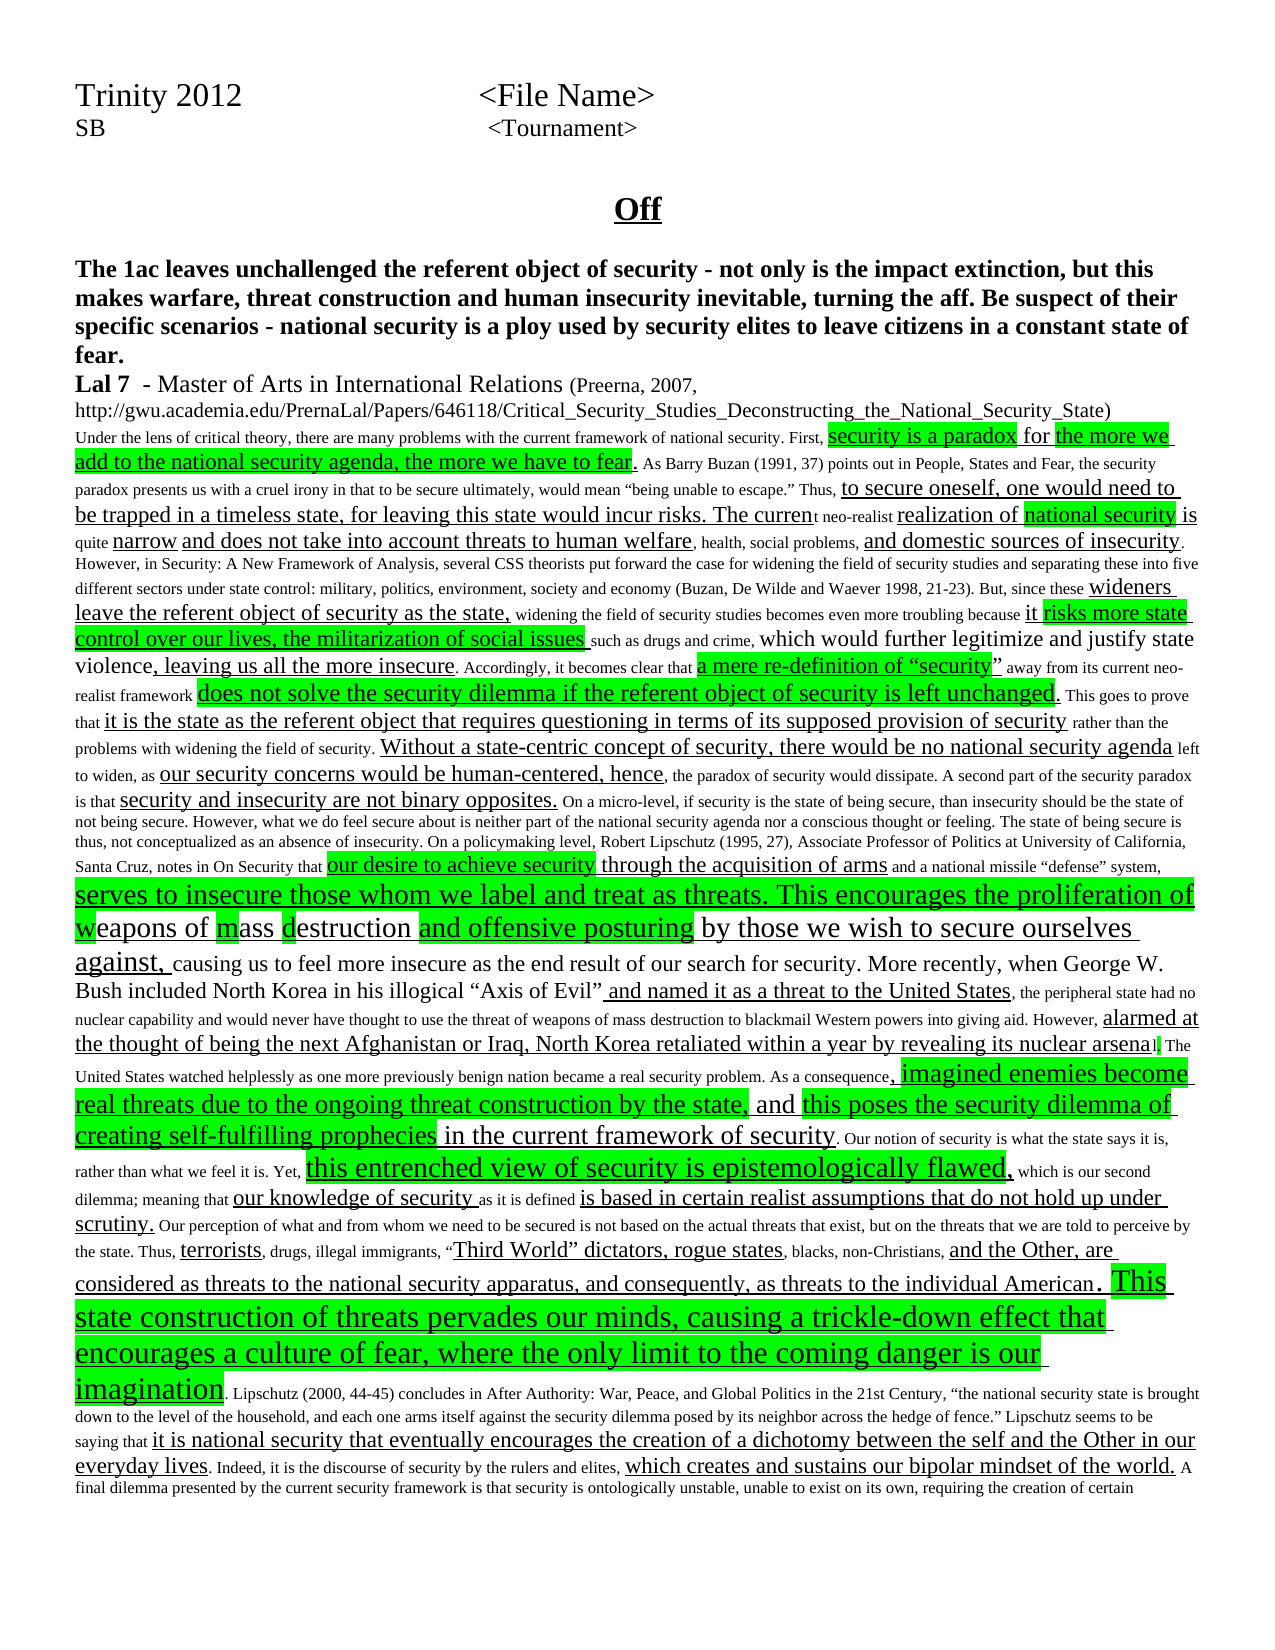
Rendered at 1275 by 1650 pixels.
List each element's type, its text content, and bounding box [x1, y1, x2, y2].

text Lal 7 - Master of Arts in International Relations (Preerna, 2007, http://gwu.academia.edu/PrernaLal/Papers/646118/Critical_Security_Studies_Deconstructing_the_National_Security_State) [75, 369, 1200, 422]
subtitle Off [75, 189, 1200, 228]
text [75, 422, 1200, 1497]
text The 1ac leaves unchallenged the referent object of security - not only is the impact extinction, but this makes warfare, threat construction and human insecurity inevitable, turning the aff. Be suspect of their specific scenarios - national security is a ploy used by security elites to leave citizens in a constant state of fear. [75, 254, 1200, 369]
